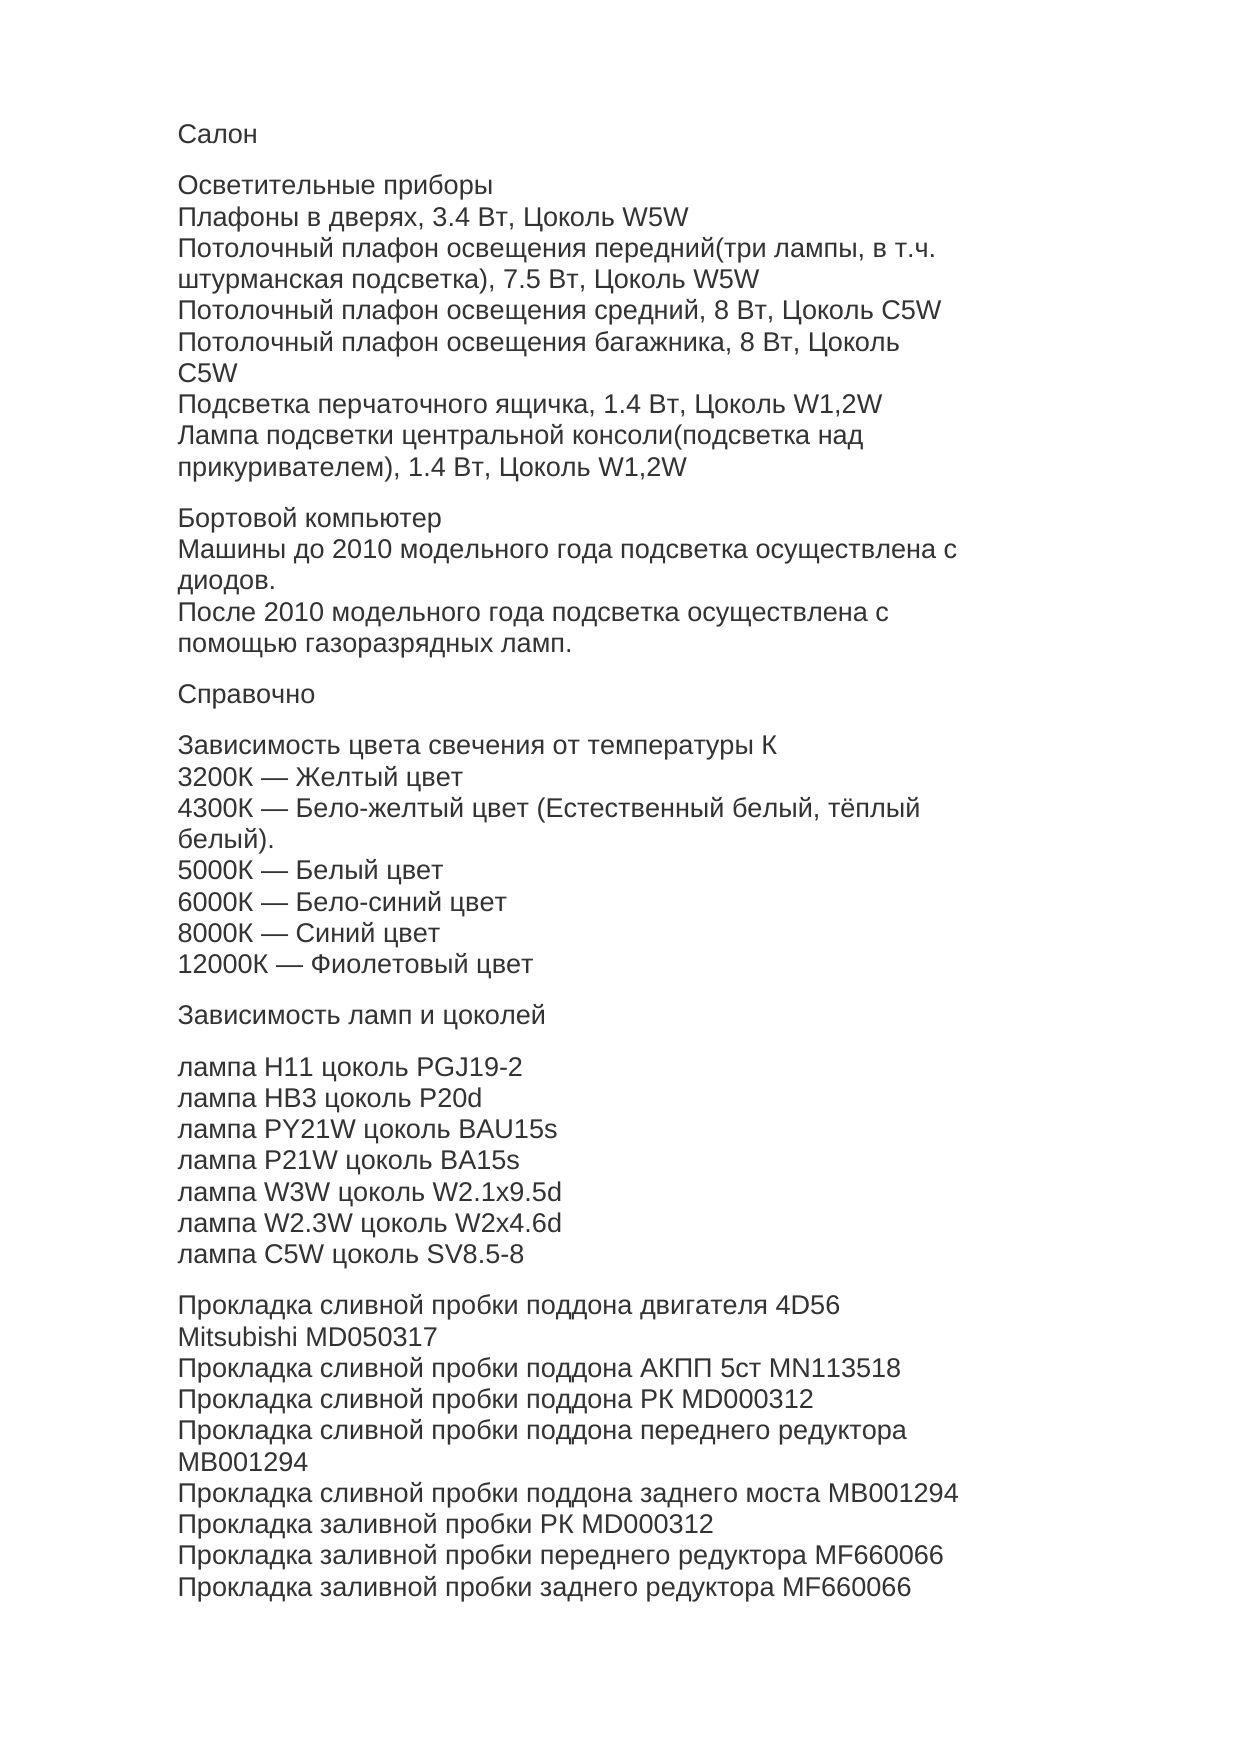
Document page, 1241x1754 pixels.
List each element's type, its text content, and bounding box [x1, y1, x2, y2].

text Бортовой компьютер Машины до 2010 модельного года подсветка осуществлена с диодов. После 2010 модельного года подсветка осуществлена с помощью газоразрядных ламп. [177, 502, 964, 658]
text Справочно [177, 678, 964, 709]
text Зависимость ламп и цоколей [177, 999, 964, 1031]
text лампа Н11 цоколь PGJ19-2 лампа HB3 цоколь P20d лампа PY21W цоколь BAU15s лампа P21W цоколь BA15s лампа W3W цоколь W2.1x9.5d лампа W2.3W цоколь W2x4.6d лампа C5W цоколь SV8.5-8 [177, 1051, 964, 1269]
text Прокладка сливной пробки поддона двигателя 4D56 Mitsubishi MD050317 Прокладка сливной пробки поддона АКПП 5ст MN113518 Прокладка сливной пробки поддона РК MD000312 Прокладка сливной пробки поддона переднего редуктора MB001294 Прокладка сливной пробки поддона заднего моста MB001294 Прокладка заливной пробки РК MD000312 Прокладка заливной пробки переднего редуктора MF660066 Прокладка заливной пробки заднего редуктора MF660066 [177, 1289, 964, 1602]
text Осветительные приборы Плафоны в дверях, 3.4 Вт, Цоколь W5W Потолочный плафон освещения передний(три лампы, в т.ч. штурманская подсветка), 7.5 Вт, Цоколь W5W Потолочный плафон освещения средний, 8 Вт, Цоколь C5W Потолочный плафон освещения багажника, 8 Вт, Цоколь C5W Подсветка перчаточного ящичка, 1.4 Вт, Цоколь W1,2W Лампа подсветки центральной консоли(подсветка над прикуривателем), 1.4 Вт, Цоколь W1,2W [177, 169, 964, 482]
text Зависимость цвета свечения от температуры К 3200К — Желтый цвет 4300К — Бело-желтый цвет (Естественный белый, тёплый белый). 5000К — Белый цвет 6000К — Бело-синий цвет 8000К — Синий цвет 12000К — Фиолетовый цвет [177, 729, 964, 979]
text Салон [177, 118, 964, 149]
